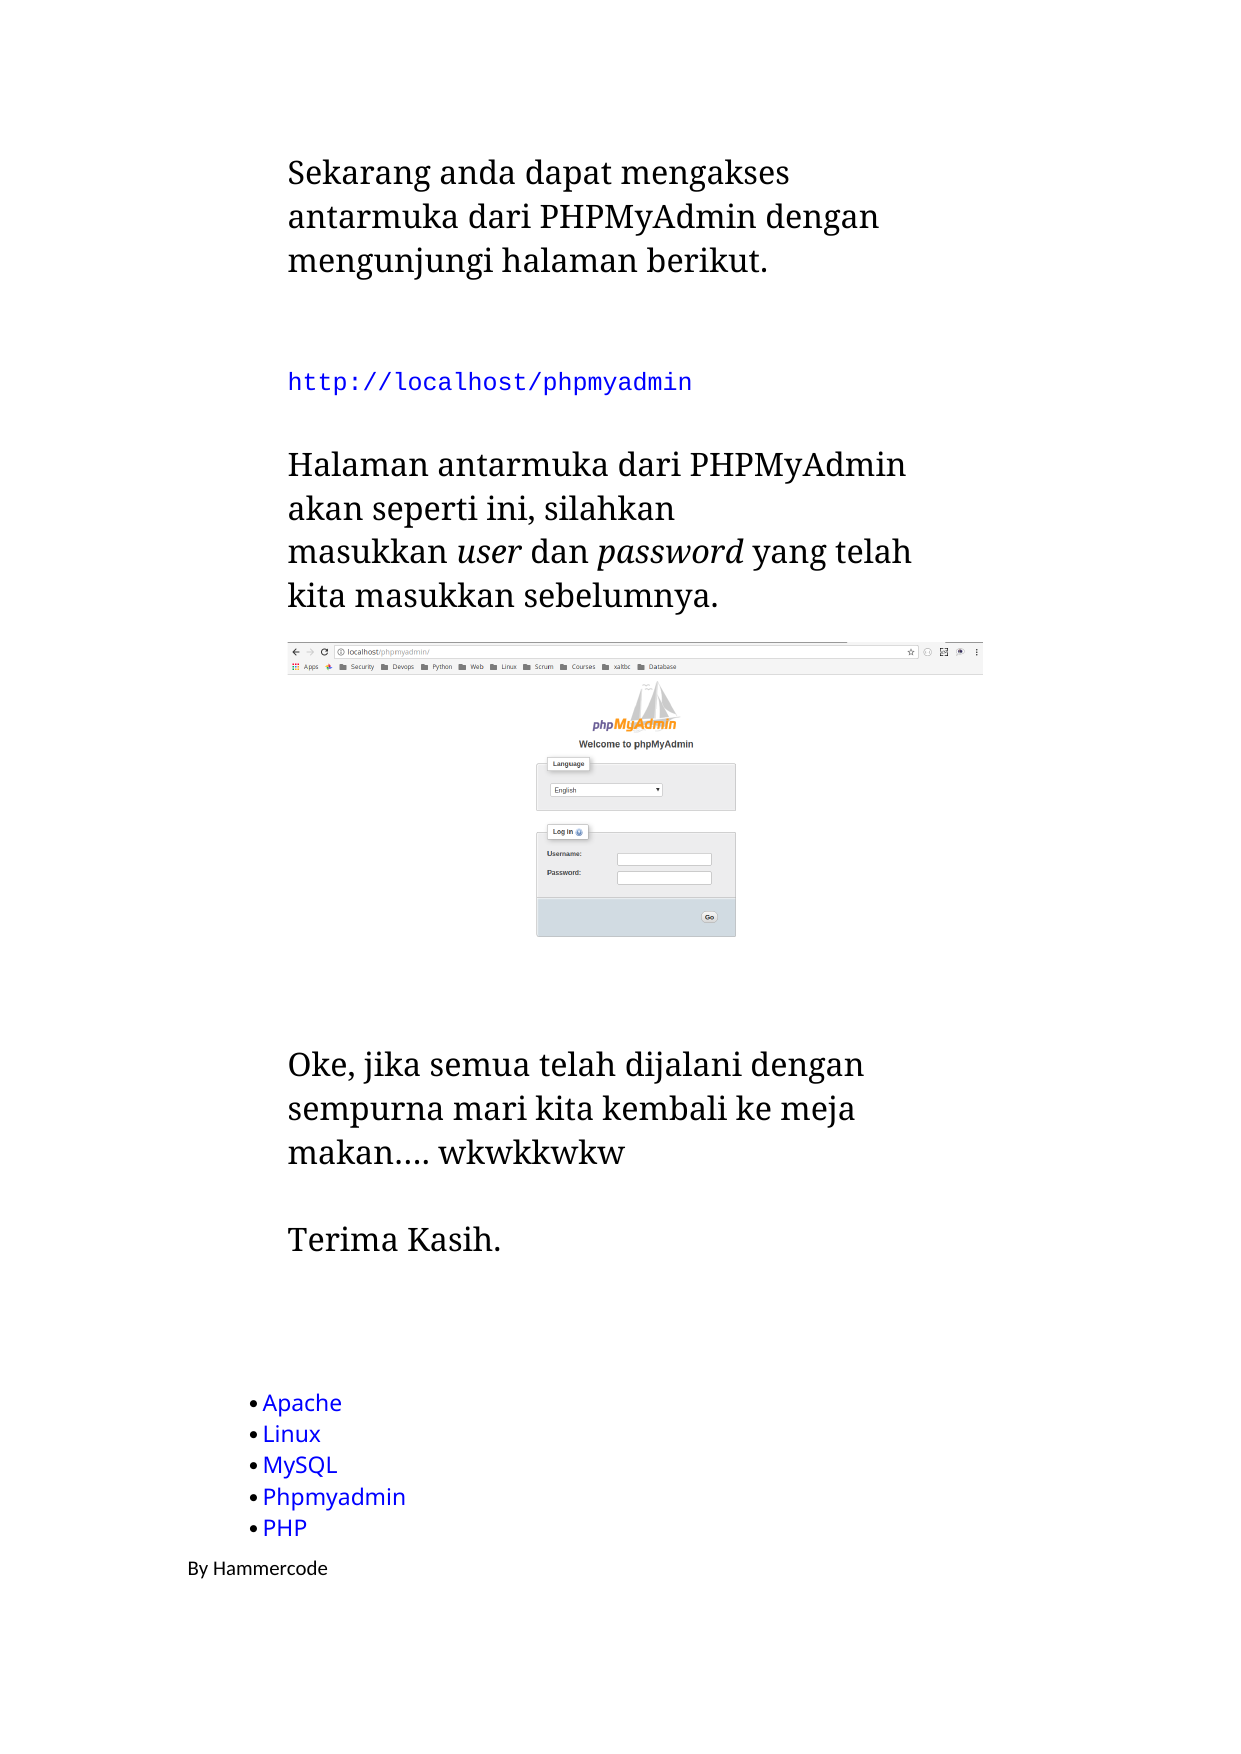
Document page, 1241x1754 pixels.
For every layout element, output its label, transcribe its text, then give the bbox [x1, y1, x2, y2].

text http://localhost/phpmyadmin [287, 369, 953, 398]
text Oke, jika semua telah dijalani dengan sempurna mari kita kembali ke meja makan…. wkwkkwkw [287, 1042, 953, 1174]
list Phpmyadmin [250, 1481, 940, 1512]
text Terima Kasih. [287, 1217, 953, 1261]
list PHP [250, 1512, 940, 1543]
picture [287, 642, 983, 998]
text Halaman antarmuka dari PHPMyAdmin akan seperti ini, silahkan masukkan user dan password yang telah kita masukkan sebelumnya. [287, 441, 953, 617]
list MySQL [250, 1449, 940, 1481]
list Linux [250, 1418, 940, 1449]
list Apache [250, 1387, 940, 1418]
text Sekarang anda dapat mengakses antarmuka dari PHPMyAdmin dengan mengunjungi halaman berikut. [287, 150, 953, 282]
text By Hammercode [187, 1556, 1053, 1581]
